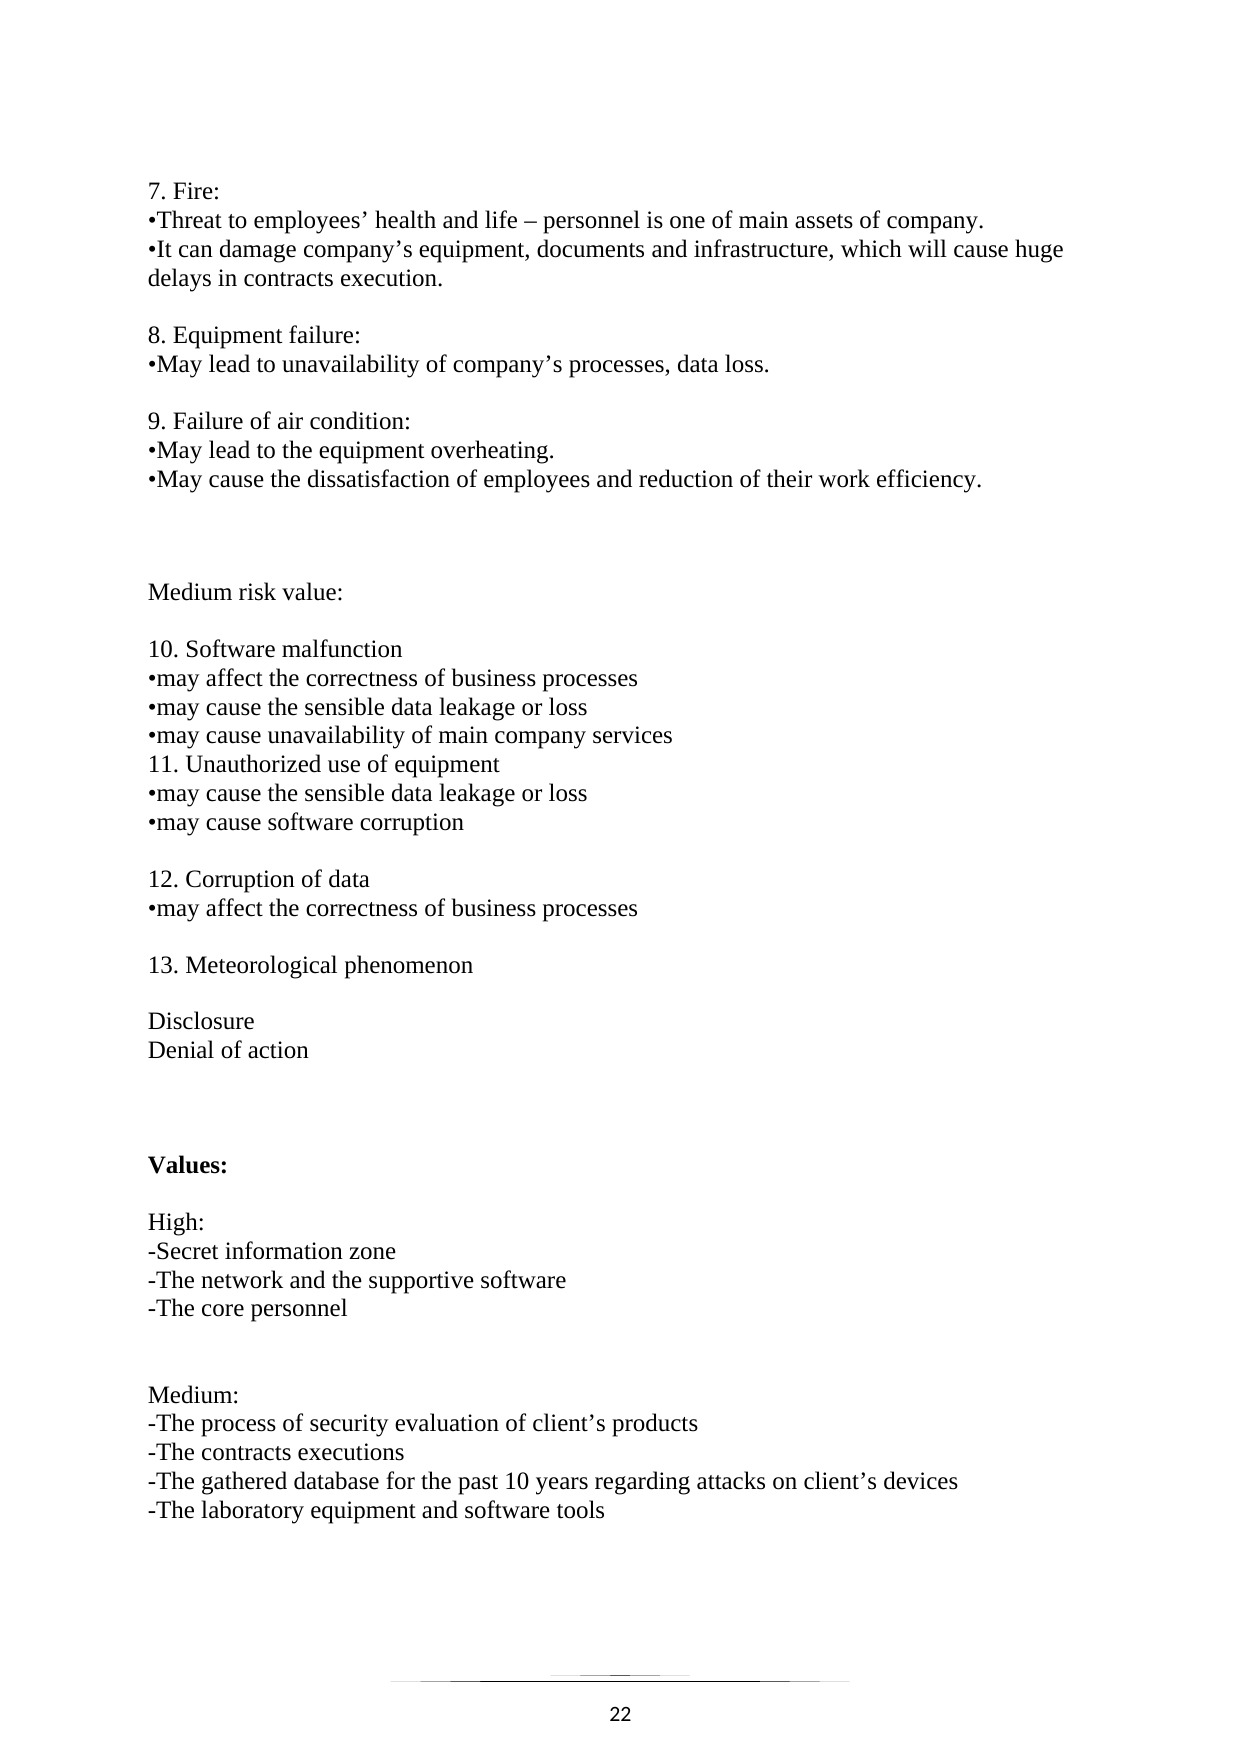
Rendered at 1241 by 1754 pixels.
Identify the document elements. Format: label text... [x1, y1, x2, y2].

text •may cause the sensible data leakage or loss [148, 692, 1093, 721]
text -The process of security evaluation of client’s products [148, 1408, 1093, 1437]
text 7. Fire: [148, 176, 1093, 205]
text -The core personnel [148, 1293, 1093, 1322]
text •May lead to the equipment overheating. [148, 435, 1093, 464]
text Medium: [148, 1380, 1093, 1408]
text 12. Corruption of data [148, 864, 1093, 893]
text •may cause unavailability of main company services [148, 721, 1093, 749]
text Disclosure [148, 1006, 1093, 1035]
text •may cause software corruption [148, 807, 1093, 836]
text -The network and the supportive software [148, 1265, 1093, 1293]
text -The gathered database for the past 10 years regarding attacks on client’s devices [148, 1466, 1093, 1495]
text -The laboratory equipment and software tools [148, 1495, 1093, 1523]
text •It can damage company’s equipment, documents and infrastructure, which will cause huge delays in contracts execution. [148, 234, 1093, 291]
text •May lead to unavailability of company’s processes, data loss. [148, 349, 1093, 378]
text •may affect the correctness of business processes [148, 663, 1093, 692]
text 13. Meteorological phenomenon [148, 951, 1093, 979]
text -Secret information zone [148, 1236, 1093, 1265]
text -The contracts executions [148, 1437, 1093, 1466]
text Values: [148, 1150, 1093, 1178]
text 10. Software malfunction [148, 634, 1093, 663]
text Denial of action [148, 1035, 1093, 1063]
text High: [148, 1207, 1093, 1236]
text Medium risk value: [148, 577, 1093, 606]
text •may affect the correctness of business processes [148, 893, 1093, 922]
text 8. Equipment failure: [148, 320, 1093, 349]
text •Threat to employees’ health and life – personnel is one of main assets of company. [148, 205, 1093, 234]
text 11. Unauthorized use of equipment [148, 749, 1093, 778]
text •May cause the dissatisfaction of employees and reduction of their work efficiency. [148, 464, 1093, 493]
text 9. Failure of air condition: [148, 406, 1093, 435]
text •may cause the sensible data leakage or loss [148, 778, 1093, 807]
